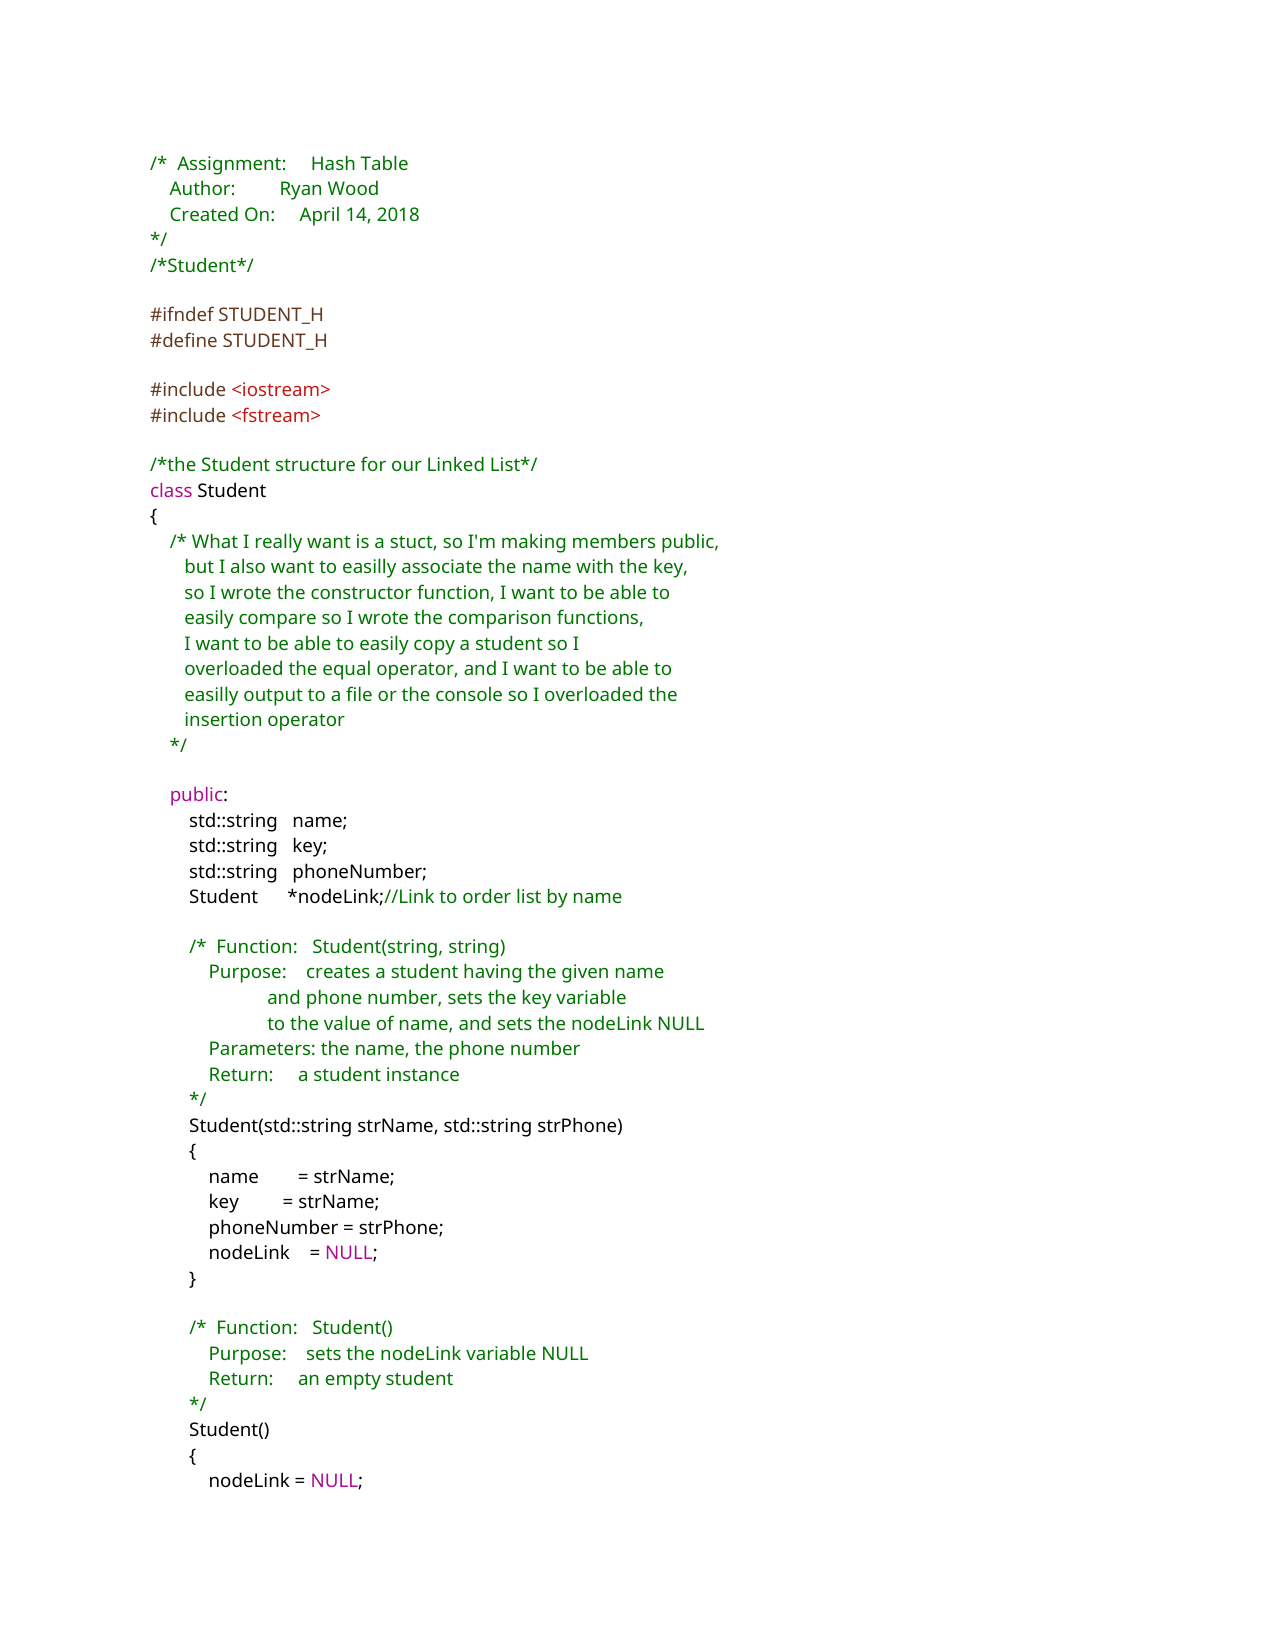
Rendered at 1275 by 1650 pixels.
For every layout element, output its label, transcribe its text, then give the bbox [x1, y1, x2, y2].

text easilly output to a file or the console so I overloaded the [150, 681, 1125, 707]
text nodeLink = NULL; [150, 1239, 1125, 1265]
text /*Student*/ [150, 252, 1125, 278]
text Return: an empty student [150, 1366, 1125, 1391]
text */ [150, 227, 1125, 252]
text key = strName; [150, 1188, 1125, 1214]
text nodeLink = NULL; [150, 1468, 1125, 1493]
text Student() [150, 1417, 1125, 1442]
text { [150, 503, 1125, 528]
text std::string phoneNumber; [150, 858, 1125, 884]
text #ifndef STUDENT_H [150, 302, 1125, 327]
text overloaded the equal operator, and I want to be able to [150, 656, 1125, 681]
text /* Assignment: Hash Table [150, 150, 1125, 176]
text /* Function: Student() [150, 1314, 1125, 1340]
text /* What I really want is a stuct, so I'm making members public, [150, 528, 1125, 554]
text to the value of name, and sets the nodeLink NULL [150, 1010, 1125, 1035]
text */ [150, 732, 1125, 758]
text but I also want to easilly associate the name with the key, [150, 554, 1125, 579]
text #include <iostream> [150, 377, 1125, 402]
text */ [150, 1391, 1125, 1417]
text and phone number, sets the key variable [150, 984, 1125, 1010]
text Created On: April 14, 2018 [150, 201, 1125, 227]
text Author: Ryan Wood [150, 176, 1125, 201]
text Parameters: the name, the phone number [150, 1035, 1125, 1061]
text Student *nodeLink;//Link to order list by name [150, 884, 1125, 909]
text class Student [150, 477, 1125, 503]
text /* Function: Student(string, string) [150, 933, 1125, 959]
text insertion operator [150, 707, 1125, 732]
text Student(std::string strName, std::string strPhone) [150, 1112, 1125, 1137]
text Return: a student instance [150, 1061, 1125, 1086]
text std::string name; [150, 807, 1125, 833]
text } [150, 1265, 1125, 1291]
text phoneNumber = strPhone; [150, 1214, 1125, 1239]
text { [150, 1442, 1125, 1468]
text name = strName; [150, 1163, 1125, 1188]
text Purpose: creates a student having the given name [150, 959, 1125, 984]
text I want to be able to easily copy a student so I [150, 630, 1125, 656]
text Purpose: sets the nodeLink variable NULL [150, 1340, 1125, 1366]
text easily compare so I wrote the comparison functions, [150, 605, 1125, 630]
text public: [150, 782, 1125, 807]
text /*the Student structure for our Linked List*/ [150, 452, 1125, 477]
text so I wrote the constructor function, I want to be able to [150, 579, 1125, 605]
text std::string key; [150, 833, 1125, 858]
text { [150, 1137, 1125, 1163]
text #define STUDENT_H [150, 327, 1125, 353]
text #include <fstream> [150, 402, 1125, 428]
text */ [150, 1086, 1125, 1112]
